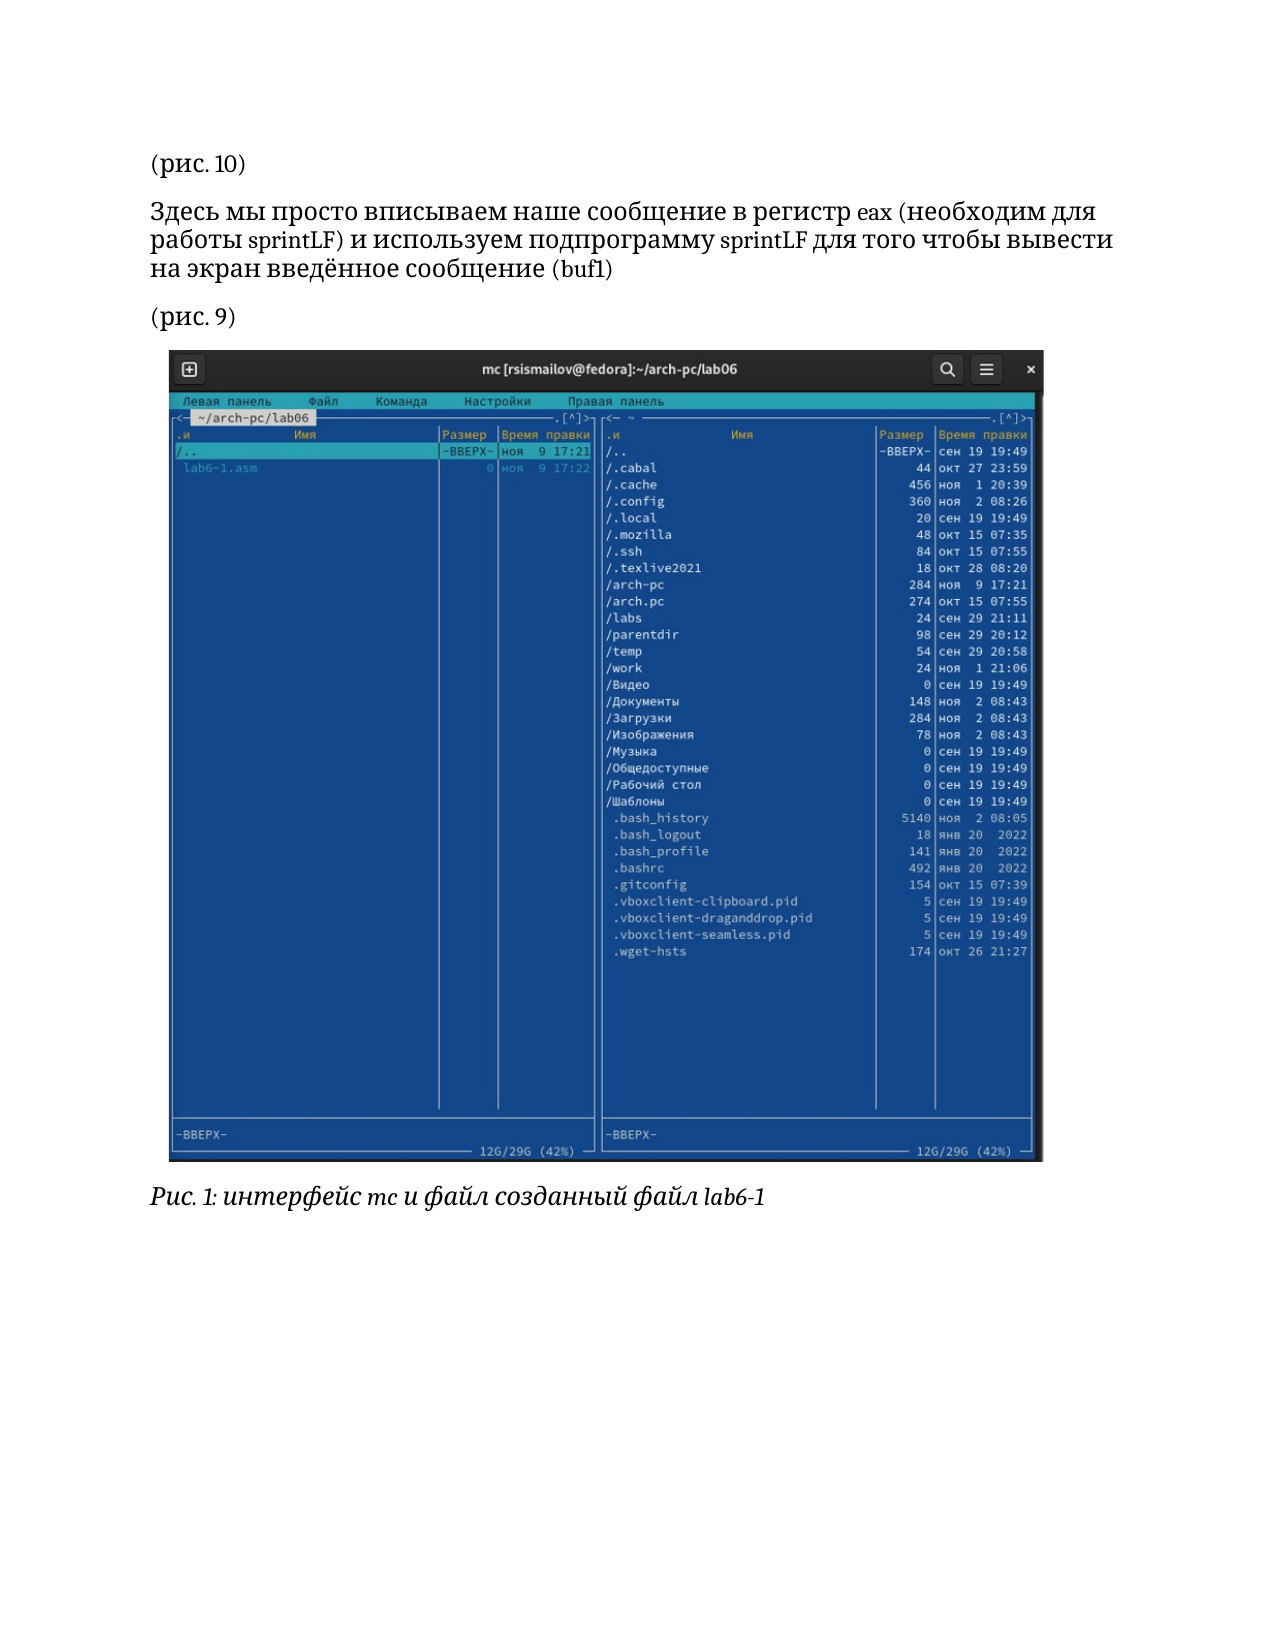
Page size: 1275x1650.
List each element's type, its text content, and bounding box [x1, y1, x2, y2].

text Рис. 1: интерфейс mc и файл созданный файл lab6-1 [150, 1183, 1125, 1212]
picture [168, 350, 1044, 1162]
text (рис. 10) [150, 150, 1125, 179]
text (рис. 9) [150, 302, 1125, 331]
text Здесь мы просто вписываем наше сообщение в регистр eax (необходим для работы sprintLF) и используем подпрограмму sprintLF для того чтобы вывести на экран введённое сообщение (buf1) [150, 197, 1125, 284]
